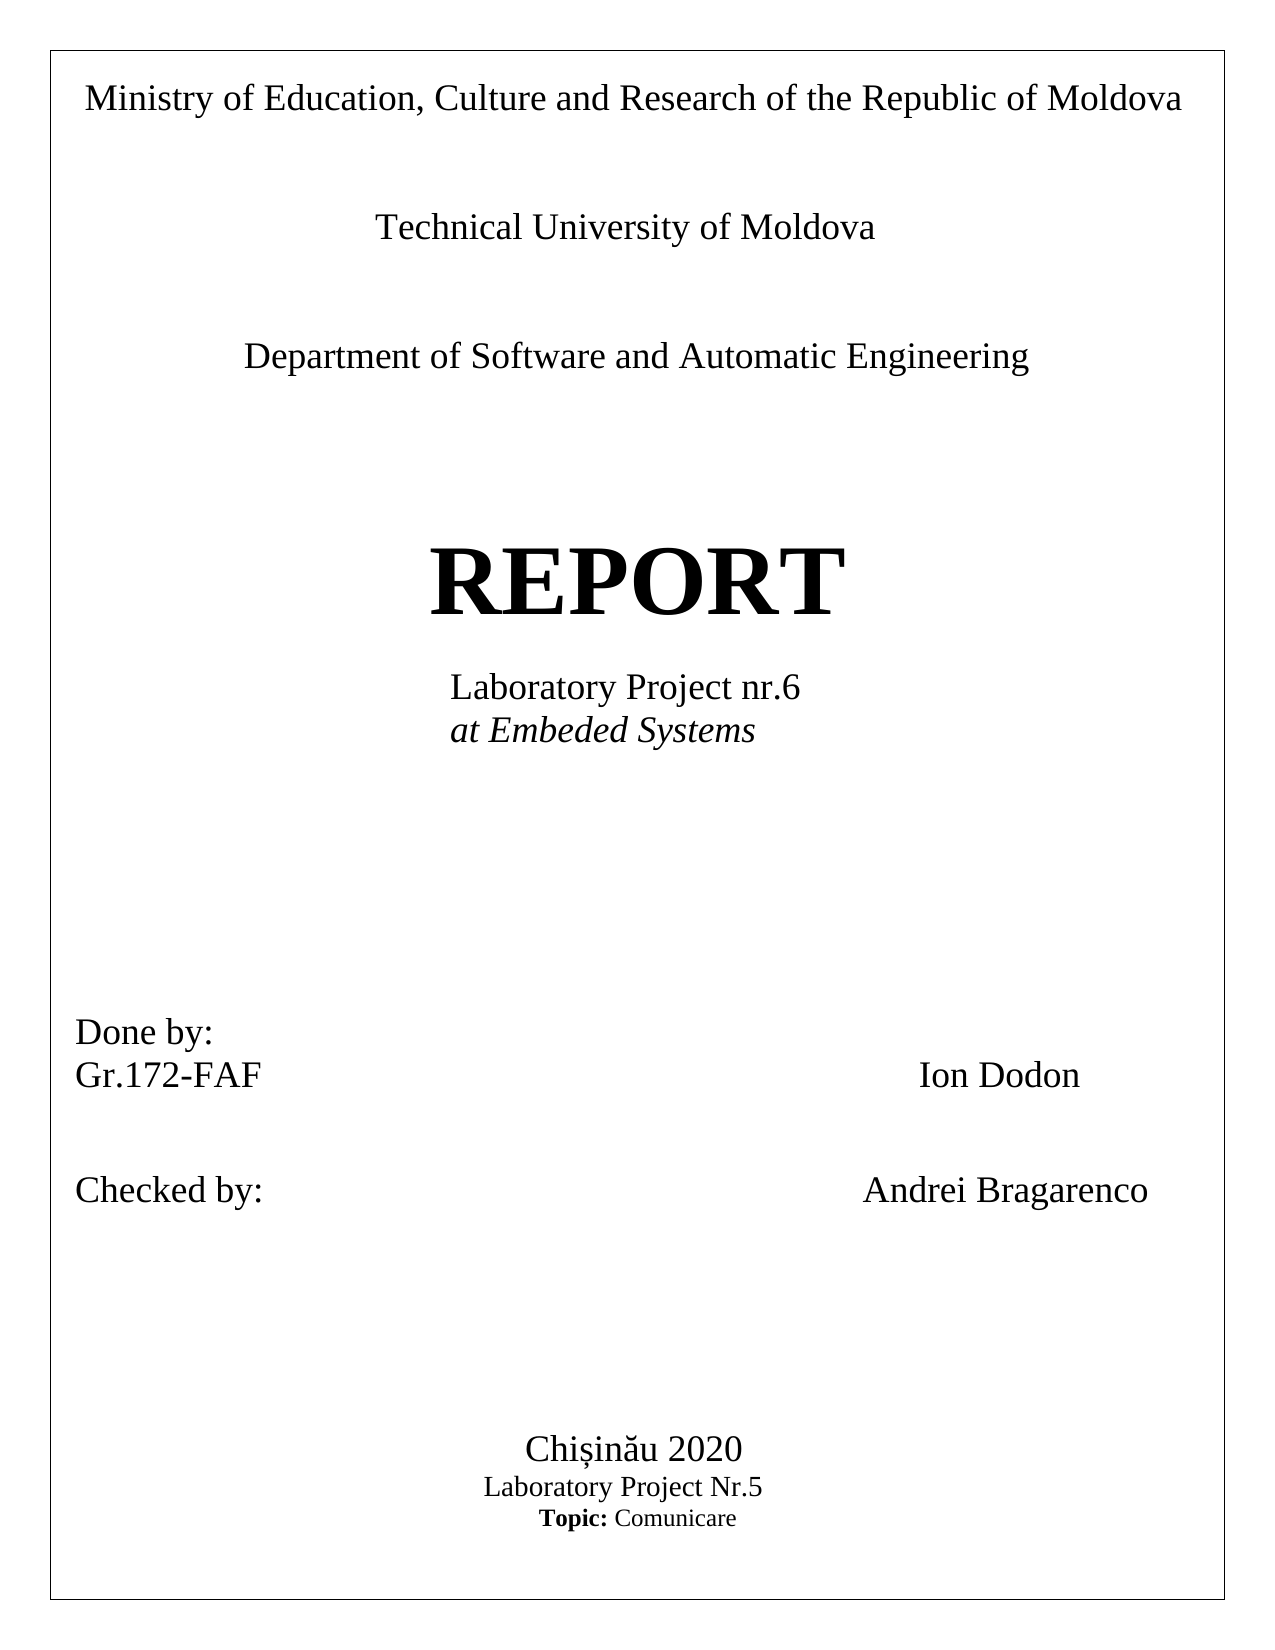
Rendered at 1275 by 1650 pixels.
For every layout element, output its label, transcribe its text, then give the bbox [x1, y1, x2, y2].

text Done by: [75, 1009, 1200, 1052]
text Topic: Comunicare [75, 1503, 1200, 1532]
text Ministry of Education, Culture and Research of the Republic of Moldova [75, 75, 1200, 118]
text at Embeded Systems [75, 707, 1200, 751]
text Laboratory Project Nr.5 [75, 1469, 1200, 1503]
text REPORT [75, 521, 1200, 636]
text Laboratory Project nr.6 [75, 664, 1200, 707]
text Gr.172-FAF Ion Dodon [75, 1052, 1200, 1096]
text Checked by: Andrei Bragarenco [75, 1167, 1200, 1211]
text Department of Software and Automatic Engineering [75, 334, 1200, 377]
text Technical University of Moldova [75, 204, 1200, 247]
text Chișinău 2020 [75, 1426, 1200, 1469]
